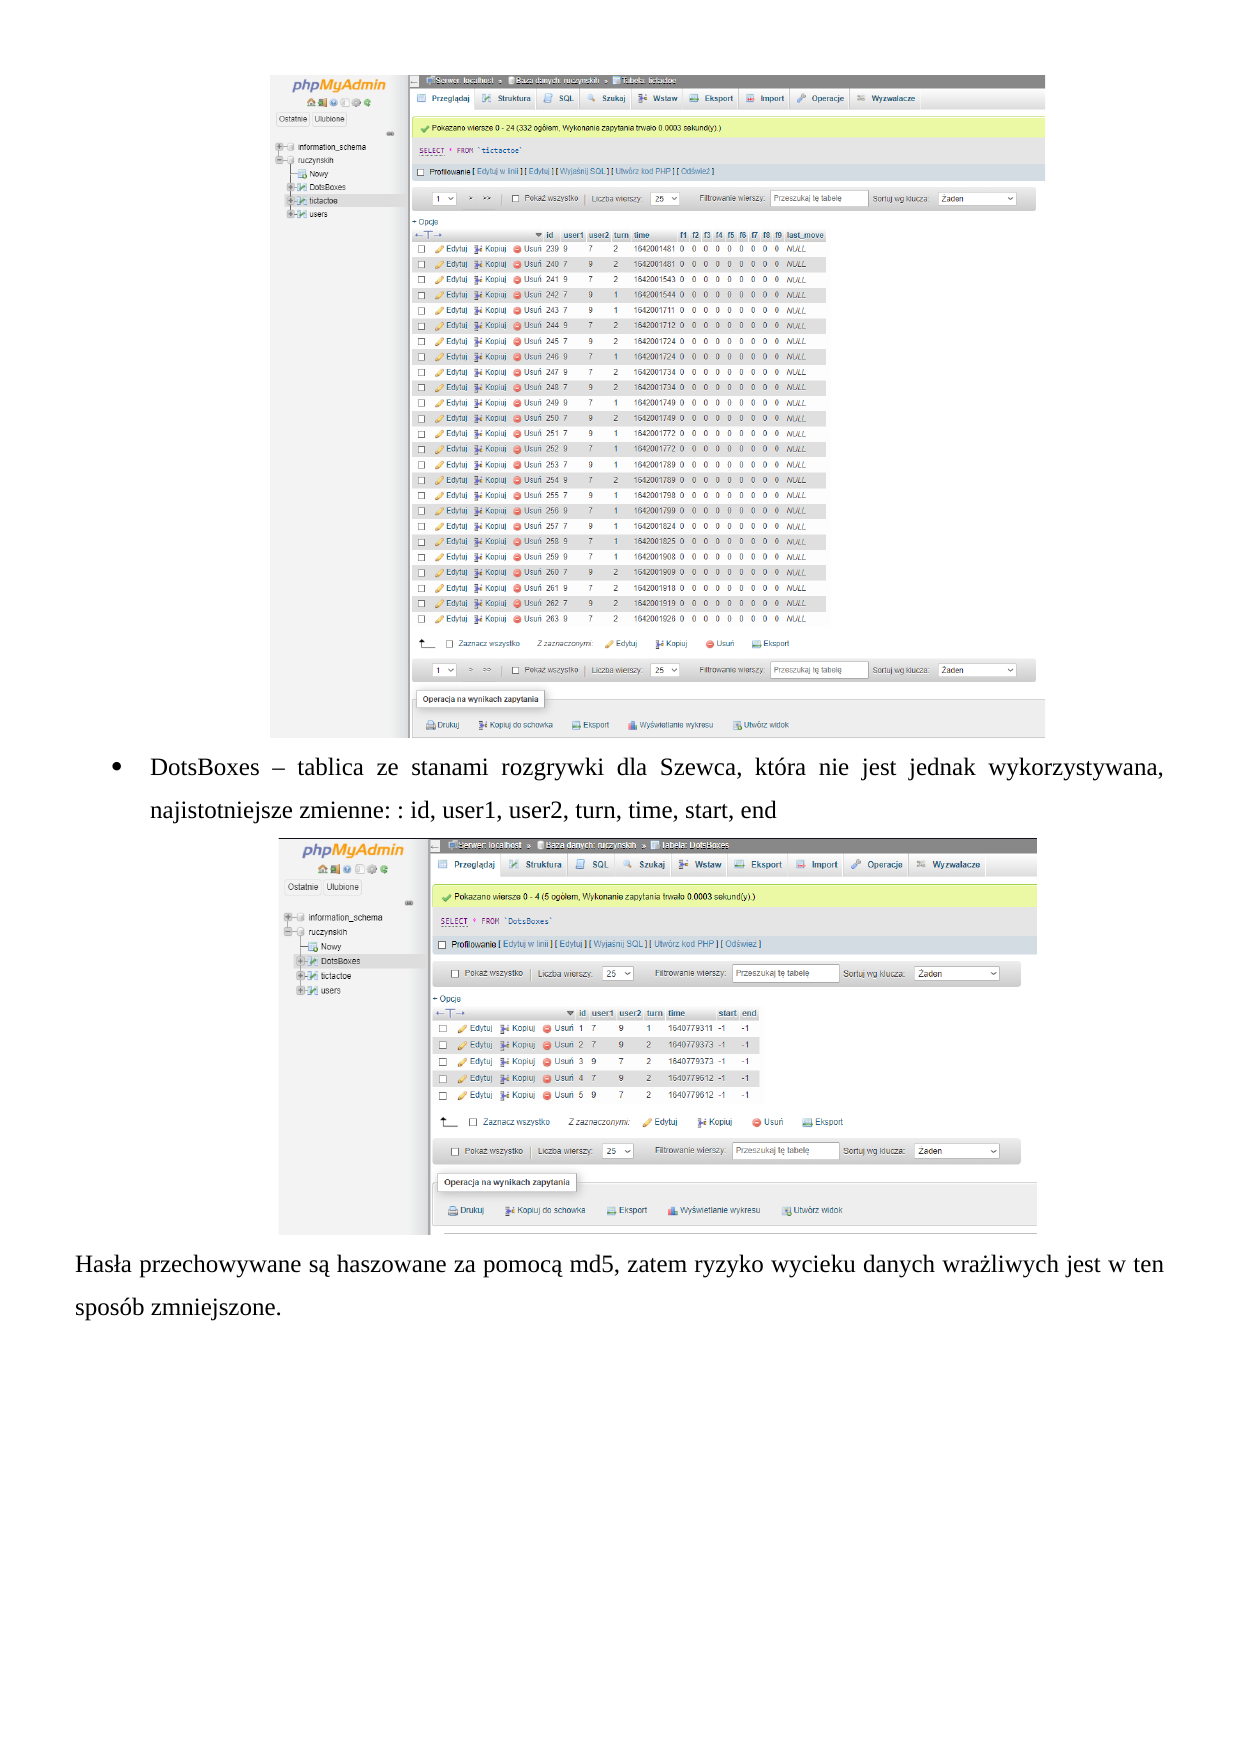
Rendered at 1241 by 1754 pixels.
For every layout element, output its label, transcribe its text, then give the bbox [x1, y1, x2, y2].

picture [278, 838, 1037, 1235]
list DotsBoxes – tablica ze stanami rozgrywki dla Szewca, która nie jest jednak wykorzystywana, najistotniejsze zmienne: : id, user1, user2, turn, time, start, end [112, 752, 1165, 824]
text Hasła przechowywane są haszowane za pomocą md5, zatem ryzyko wycieku danych wrażliwych jest w ten sposób zmniejszone. [75, 1249, 1165, 1321]
picture [270, 75, 1046, 738]
